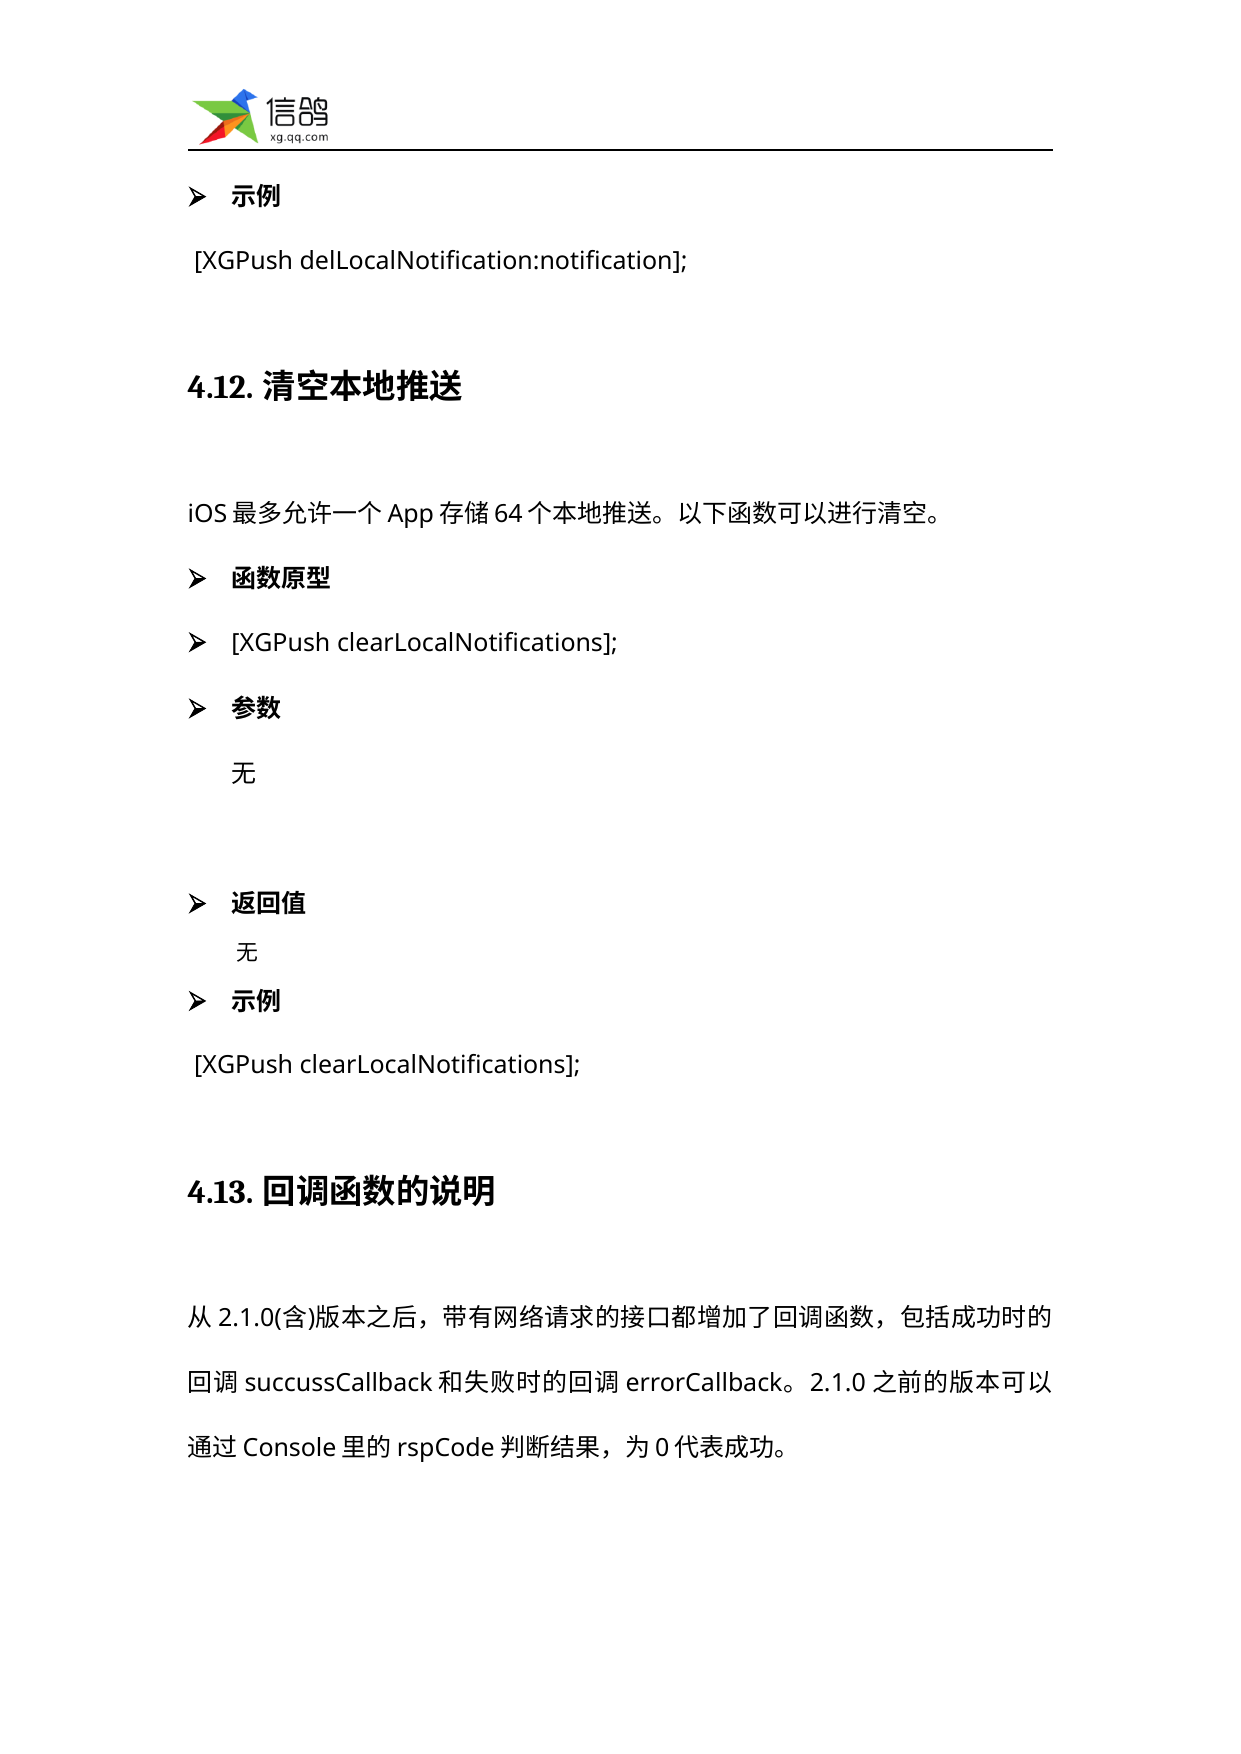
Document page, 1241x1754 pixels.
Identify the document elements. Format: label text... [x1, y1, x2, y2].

list 示例 [187, 967, 1053, 1032]
text [XGPush delLocalNotification:notification]; [187, 227, 1053, 292]
text iOS最多允许一个App存储64个本地推送。以下函数可以进行清空。 [187, 479, 1053, 544]
list 无 [225, 934, 1053, 967]
text 从2.1.0(含)版本之后，带有网络请求的接口都增加了回调函数，包括成功时的回调succussCallback和失败时的回调errorCallback。2.1.0之前的版本可以通过Console里的rspCode判断结果，为0代表成功。 [187, 1283, 1053, 1478]
text 无 [187, 739, 1053, 804]
list 函数原型 [187, 544, 1053, 609]
list [XGPush clearLocalNotifications]; [187, 609, 1053, 674]
list 返回值 [187, 869, 1053, 934]
list 示例 [187, 162, 1053, 227]
subtitle 清空本地推送 [187, 352, 1053, 417]
list 参数 [187, 674, 1053, 739]
picture [187, 88, 344, 147]
subtitle 回调函数的说明 [187, 1156, 1053, 1221]
text [XGPush clearLocalNotifications]; [187, 1032, 1053, 1097]
